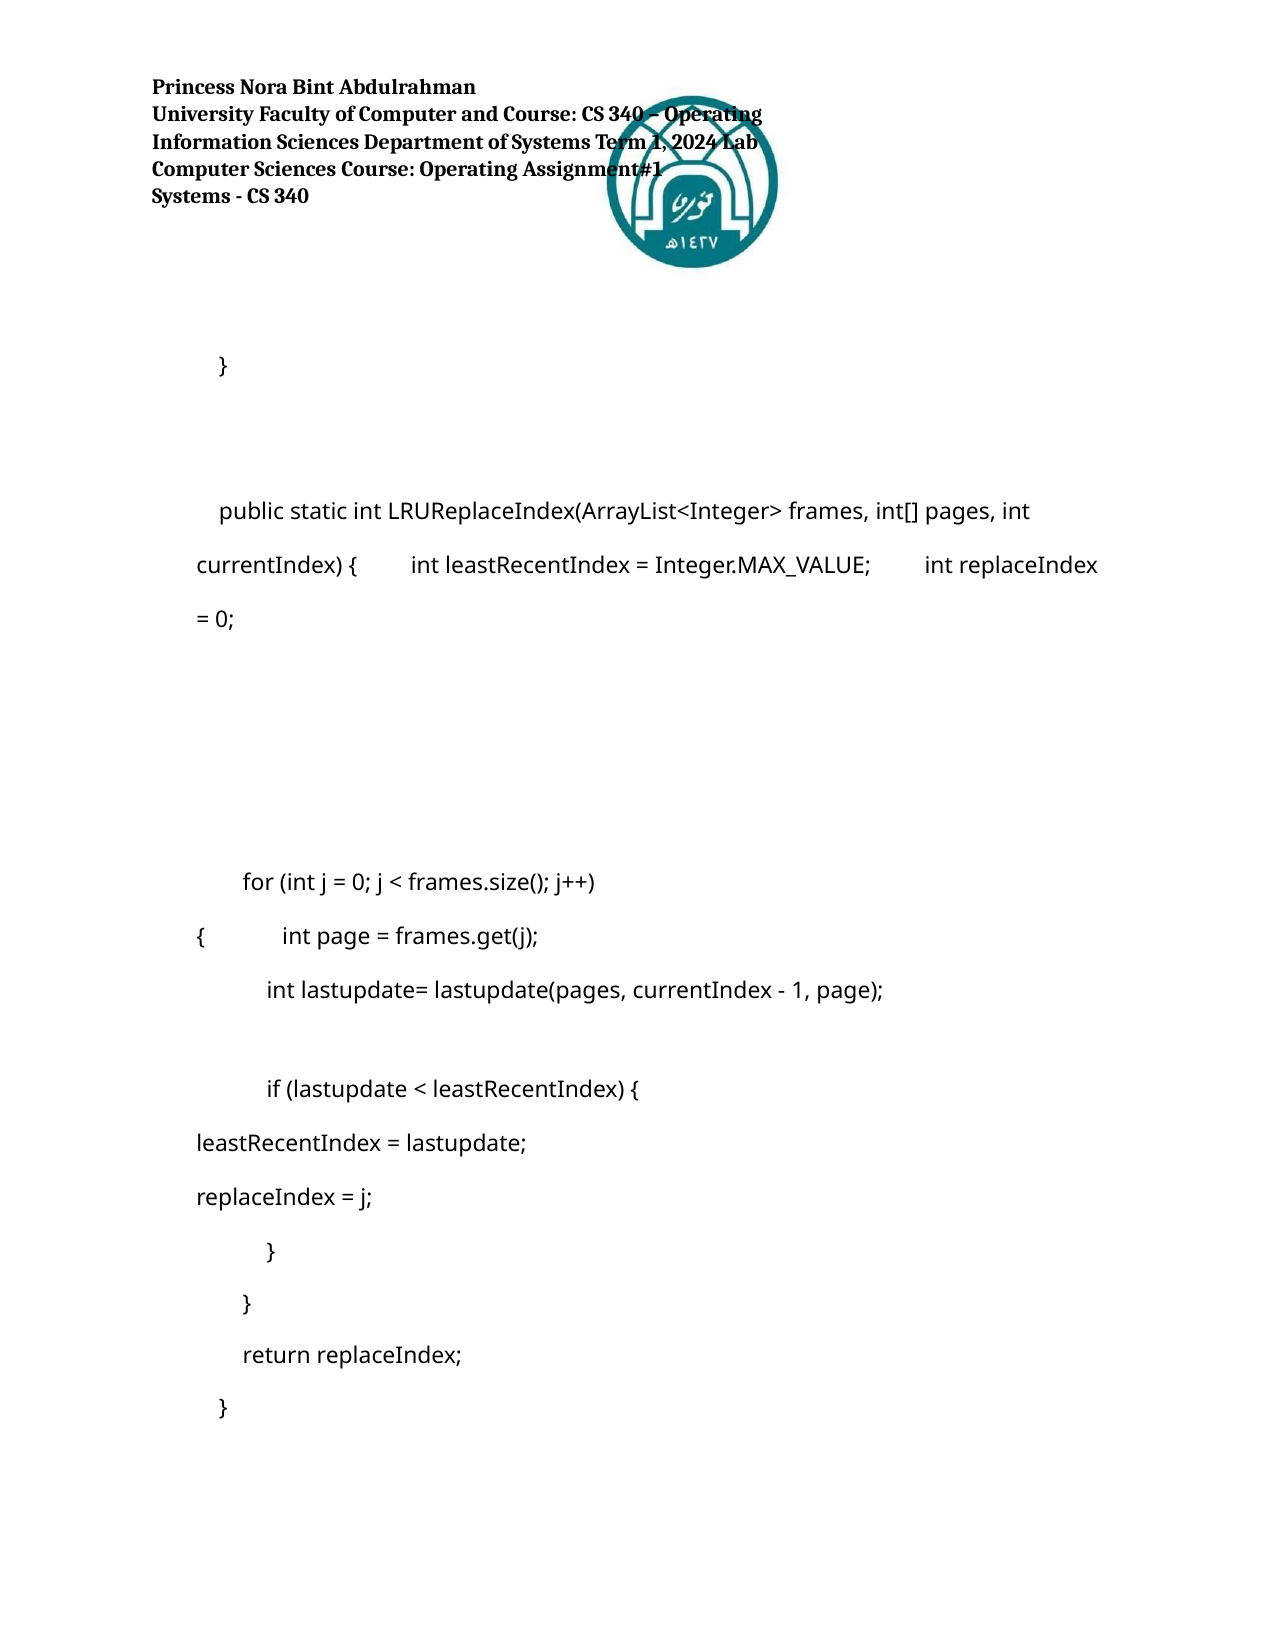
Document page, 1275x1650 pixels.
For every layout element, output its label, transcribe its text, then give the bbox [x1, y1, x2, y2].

text return replaceIndex; [195, 1339, 942, 1370]
text } [195, 1287, 942, 1318]
picture [585, 75, 799, 289]
text if (lastupdate < leastRecentIndex) { leastRecentIndex = lastupdate; replaceIndex = j; [195, 1073, 712, 1212]
text int lastupdate= lastupdate(pages, currentIndex - 1, page); [195, 974, 942, 1005]
text } [195, 349, 942, 380]
text } [195, 1235, 942, 1266]
text public static int LRUReplaceIndex(ArrayList<Integer> frames, int[] pages, int currentIndex) { int leastRecentIndex = Integer.MAX_VALUE; int replaceIndex = 0; [195, 495, 1108, 634]
text for (int j = 0; j < frames.size(); j++) { int page = frames.get(j); [195, 866, 598, 951]
text } [195, 1391, 942, 1422]
